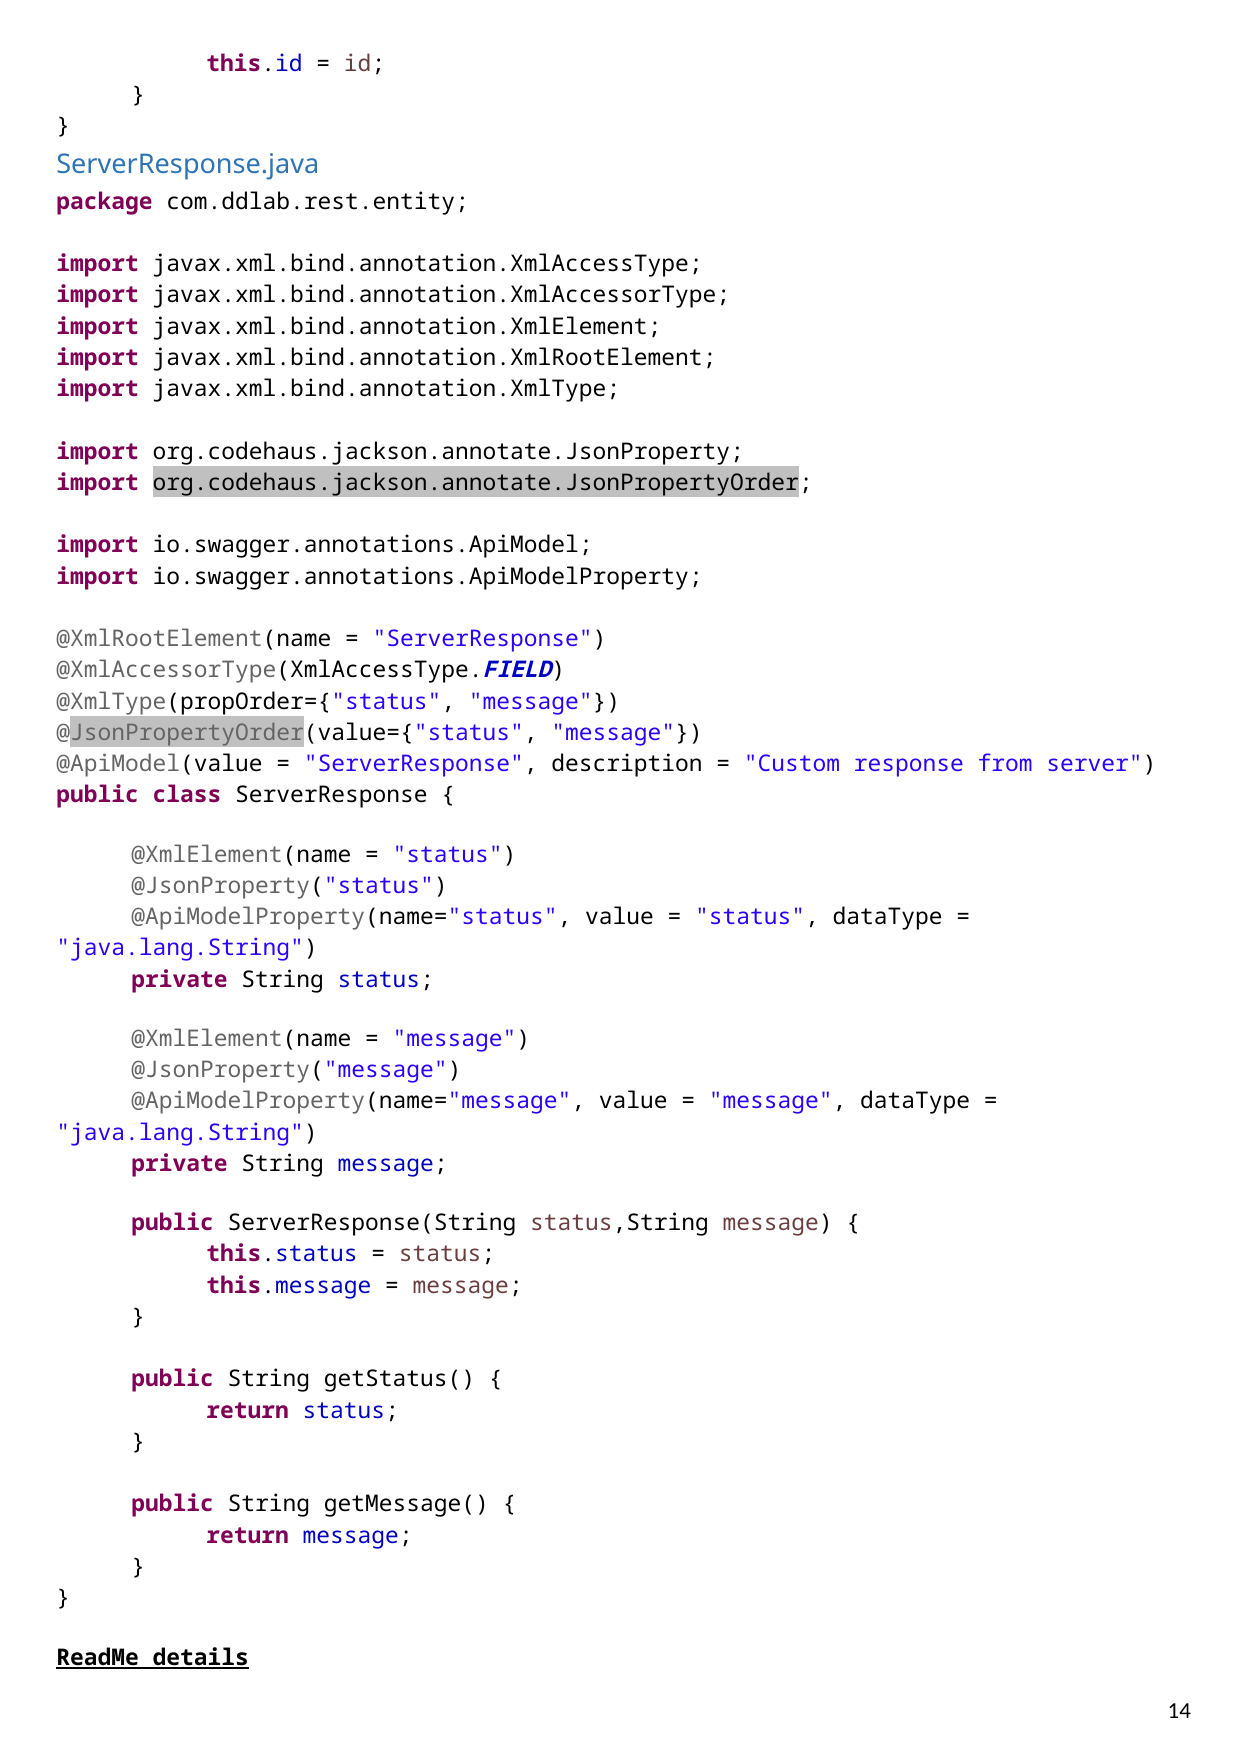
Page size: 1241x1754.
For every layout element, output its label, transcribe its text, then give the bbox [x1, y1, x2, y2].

text @JsonProperty("message") [56, 1053, 1191, 1084]
text return message; [56, 1519, 1191, 1550]
text import javax.xml.bind.annotation.XmlElement; [56, 309, 1191, 341]
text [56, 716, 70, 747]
text } [56, 1581, 1191, 1612]
text import org.codehaus.jackson.annotate.JsonProperty; [56, 434, 1191, 466]
text @ApiModelProperty(name="message", value = "message", dataType = "java.lang.String") [56, 1084, 1191, 1147]
text } [56, 1550, 1191, 1581]
text @XmlRootElement(name = "ServerResponse") [56, 622, 1191, 653]
text this.status = status; [56, 1237, 1191, 1269]
text private String message; [56, 1147, 1191, 1178]
text @XmlType(propOrder={"status", "message"}) [56, 684, 1191, 716]
text private String status; [56, 963, 1191, 994]
text this.message = message; [56, 1269, 1191, 1300]
text import io.swagger.annotations.ApiModelProperty; [56, 559, 1191, 591]
text import io.swagger.annotations.ApiModel; [56, 528, 1191, 559]
text return status; [56, 1394, 1191, 1425]
subtitle ServerResponse.java [56, 145, 1191, 182]
text @XmlElement(name = "status") [56, 838, 1191, 869]
text ReadMe details [56, 1641, 1191, 1672]
text import org.codehaus.jackson.annotate.JsonPropertyOrder; [799, 466, 1191, 497]
text public String getStatus() { [56, 1362, 1191, 1394]
text @XmlAccessorType(XmlAccessType.FIELD) [56, 653, 1191, 684]
text @JsonPropertyOrder(value={"status", "message"}) [304, 716, 1191, 747]
text @ApiModel(value = "ServerResponse", description = "Custom response from server") [56, 747, 1191, 778]
text } [56, 109, 1191, 141]
text @JsonProperty("status") [56, 869, 1191, 900]
text import javax.xml.bind.annotation.XmlType; [56, 372, 1191, 403]
text public class ServerResponse { [56, 778, 1191, 809]
text import javax.xml.bind.annotation.XmlAccessType; [56, 247, 1191, 278]
text @ApiModelProperty(name="status", value = "status", dataType = "java.lang.String") [56, 900, 1191, 963]
text import javax.xml.bind.annotation.XmlAccessorType; [56, 278, 1191, 309]
text import javax.xml.bind.annotation.XmlRootElement; [56, 341, 1191, 372]
text @XmlElement(name = "message") [56, 1022, 1191, 1053]
text this.id = id; [56, 47, 1191, 78]
text } [56, 78, 1191, 109]
text } [56, 1300, 1191, 1331]
text public ServerResponse(String status,String message) { [56, 1206, 1191, 1237]
text } [56, 1425, 1191, 1456]
text package com.ddlab.rest.entity; [56, 184, 1191, 216]
text public String getMessage() { [56, 1487, 1191, 1519]
